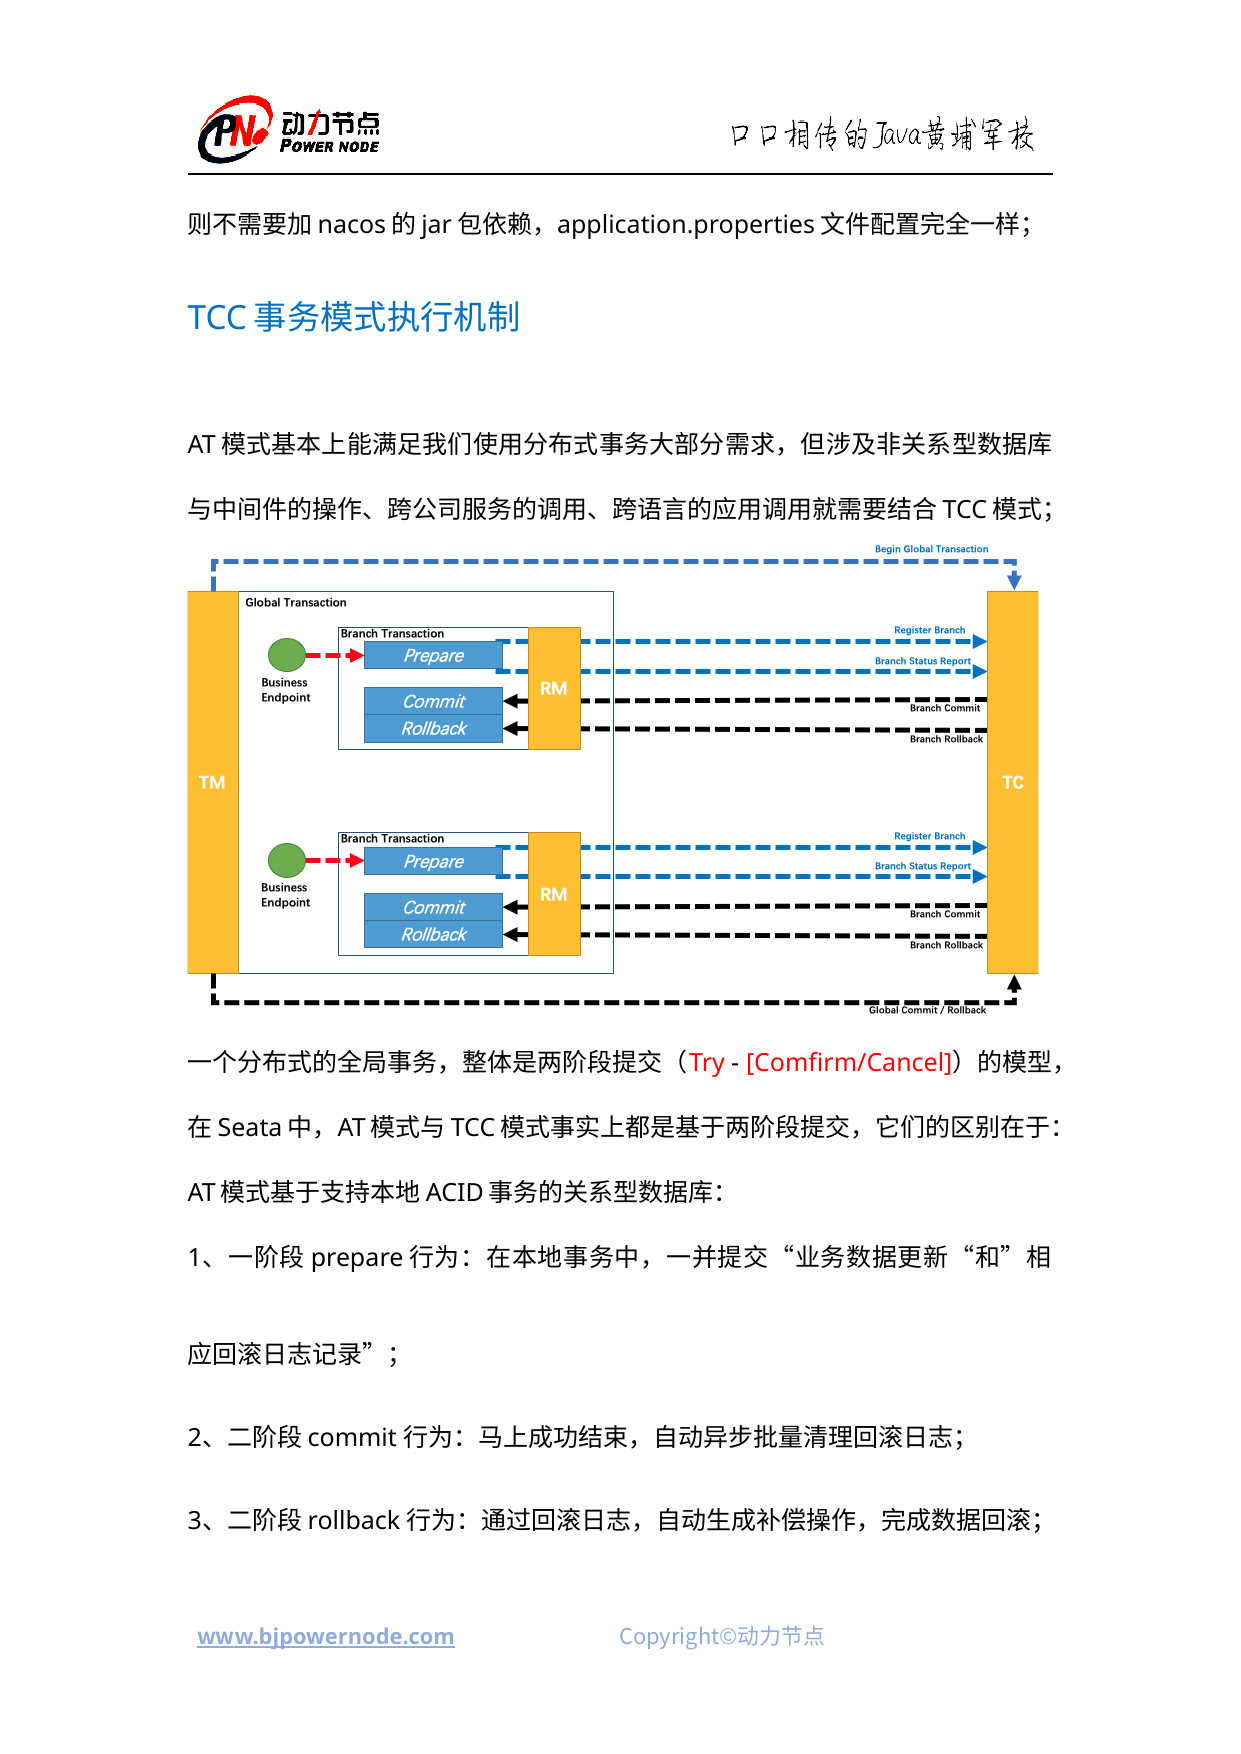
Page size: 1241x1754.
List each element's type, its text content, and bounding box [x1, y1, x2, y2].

picture [187, 88, 1053, 172]
picture [187, 540, 1039, 1021]
list 则不需要加nacos的jar包依赖，application.properties文件配置完全一样； [187, 191, 1053, 256]
list 3、二阶段 rollback 行为：通过回滚日志，自动生成补偿操作，完成数据回滚； [187, 1486, 1053, 1551]
list AT模式基于支持本地ACID事务的关系型数据库： [187, 1158, 1053, 1223]
list 1、一阶段prepare行为：在本地事务中，一并提交“业务数据更新“和”相应回滚日志记录”； [187, 1223, 1053, 1385]
list 一个分布式的全局事务，整体是两阶段提交（Try - [Comfirm/Cancel]）的模型，在Seata中，AT模式与TCC模式事实上都是基于两阶段提交，它们的区别在于： [187, 1028, 1053, 1158]
list AT模式基本上能满足我们使用分布式事务大部分需求，但涉及非关系型数据库与中间件的操作、跨公司服务的调用、跨语言的应用调用就需要结合TCC模式； [187, 410, 1053, 452]
subtitle TCC事务模式执行机制 [187, 283, 1053, 348]
list AT模式基本上能满足我们使用分布式事务大部分需求，但涉及非关系型数据库与中间件的操作、跨公司服务的调用、跨语言的应用调用就需要结合TCC模式； [187, 453, 1053, 540]
list 2、二阶段 commit 行为：马上成功结束，自动异步批量清理回滚日志； [187, 1403, 1053, 1468]
